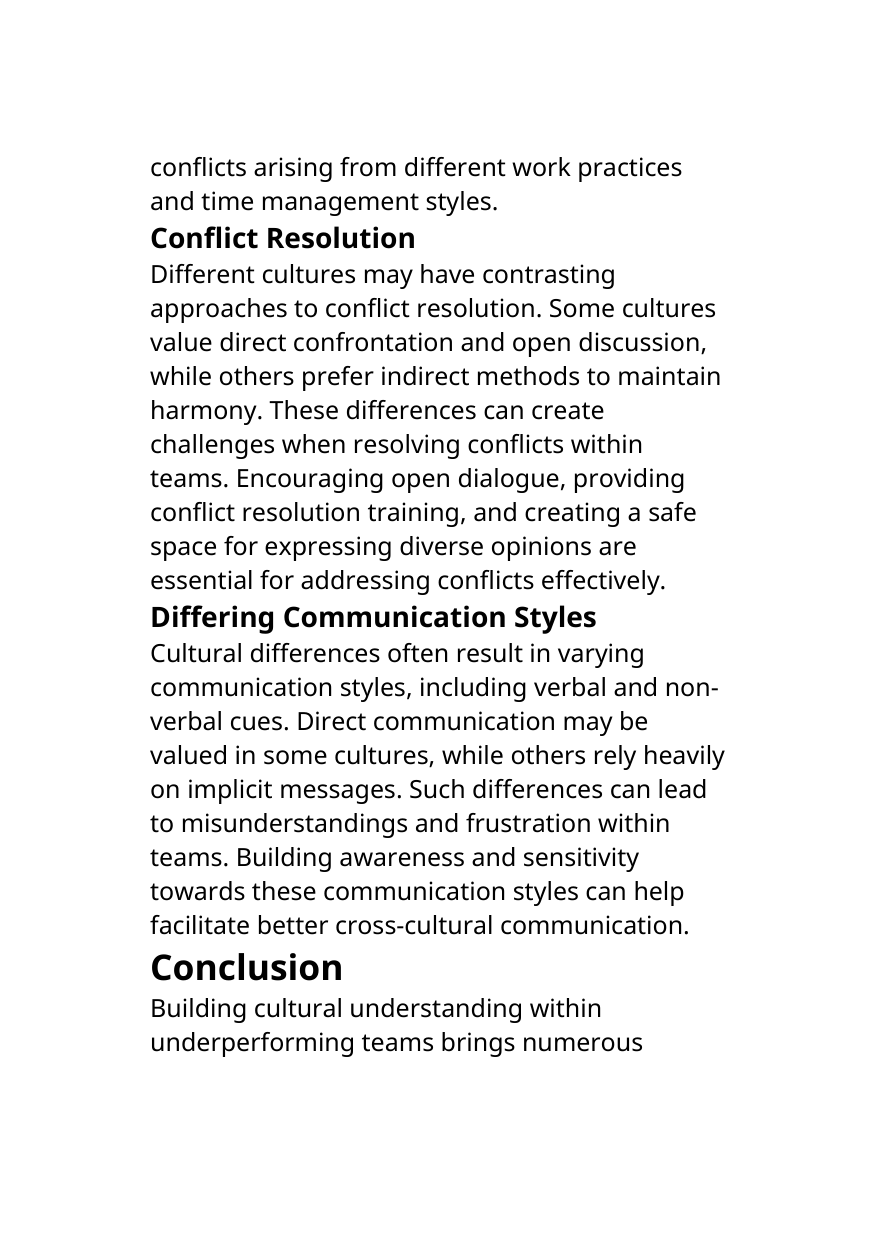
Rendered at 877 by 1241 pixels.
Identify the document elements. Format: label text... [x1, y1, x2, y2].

text Different cultures may have contrasting approaches to conflict resolution. Some cultures value direct confrontation and open discussion, while others prefer indirect methods to maintain harmony. These differences can create challenges when resolving conflicts within teams. Encouraging open dialogue, providing conflict resolution training, and creating a safe space for expressing diverse opinions are essential for addressing conflicts effectively. [150, 256, 727, 597]
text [150, 150, 727, 218]
subtitle Conflict Resolution [150, 218, 727, 256]
text Cultural differences often result in varying communication styles, including verbal and non-verbal cues. Direct communication may be valued in some cultures, while others rely heavily on implicit messages. Such differences can lead to misunderstandings and frustration within teams. Building awareness and sensitivity towards these communication styles can help facilitate better cross-cultural communication. [150, 635, 727, 942]
subtitle Conclusion [150, 942, 727, 990]
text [150, 990, 727, 1058]
subtitle Differing Communication Styles [150, 597, 727, 635]
